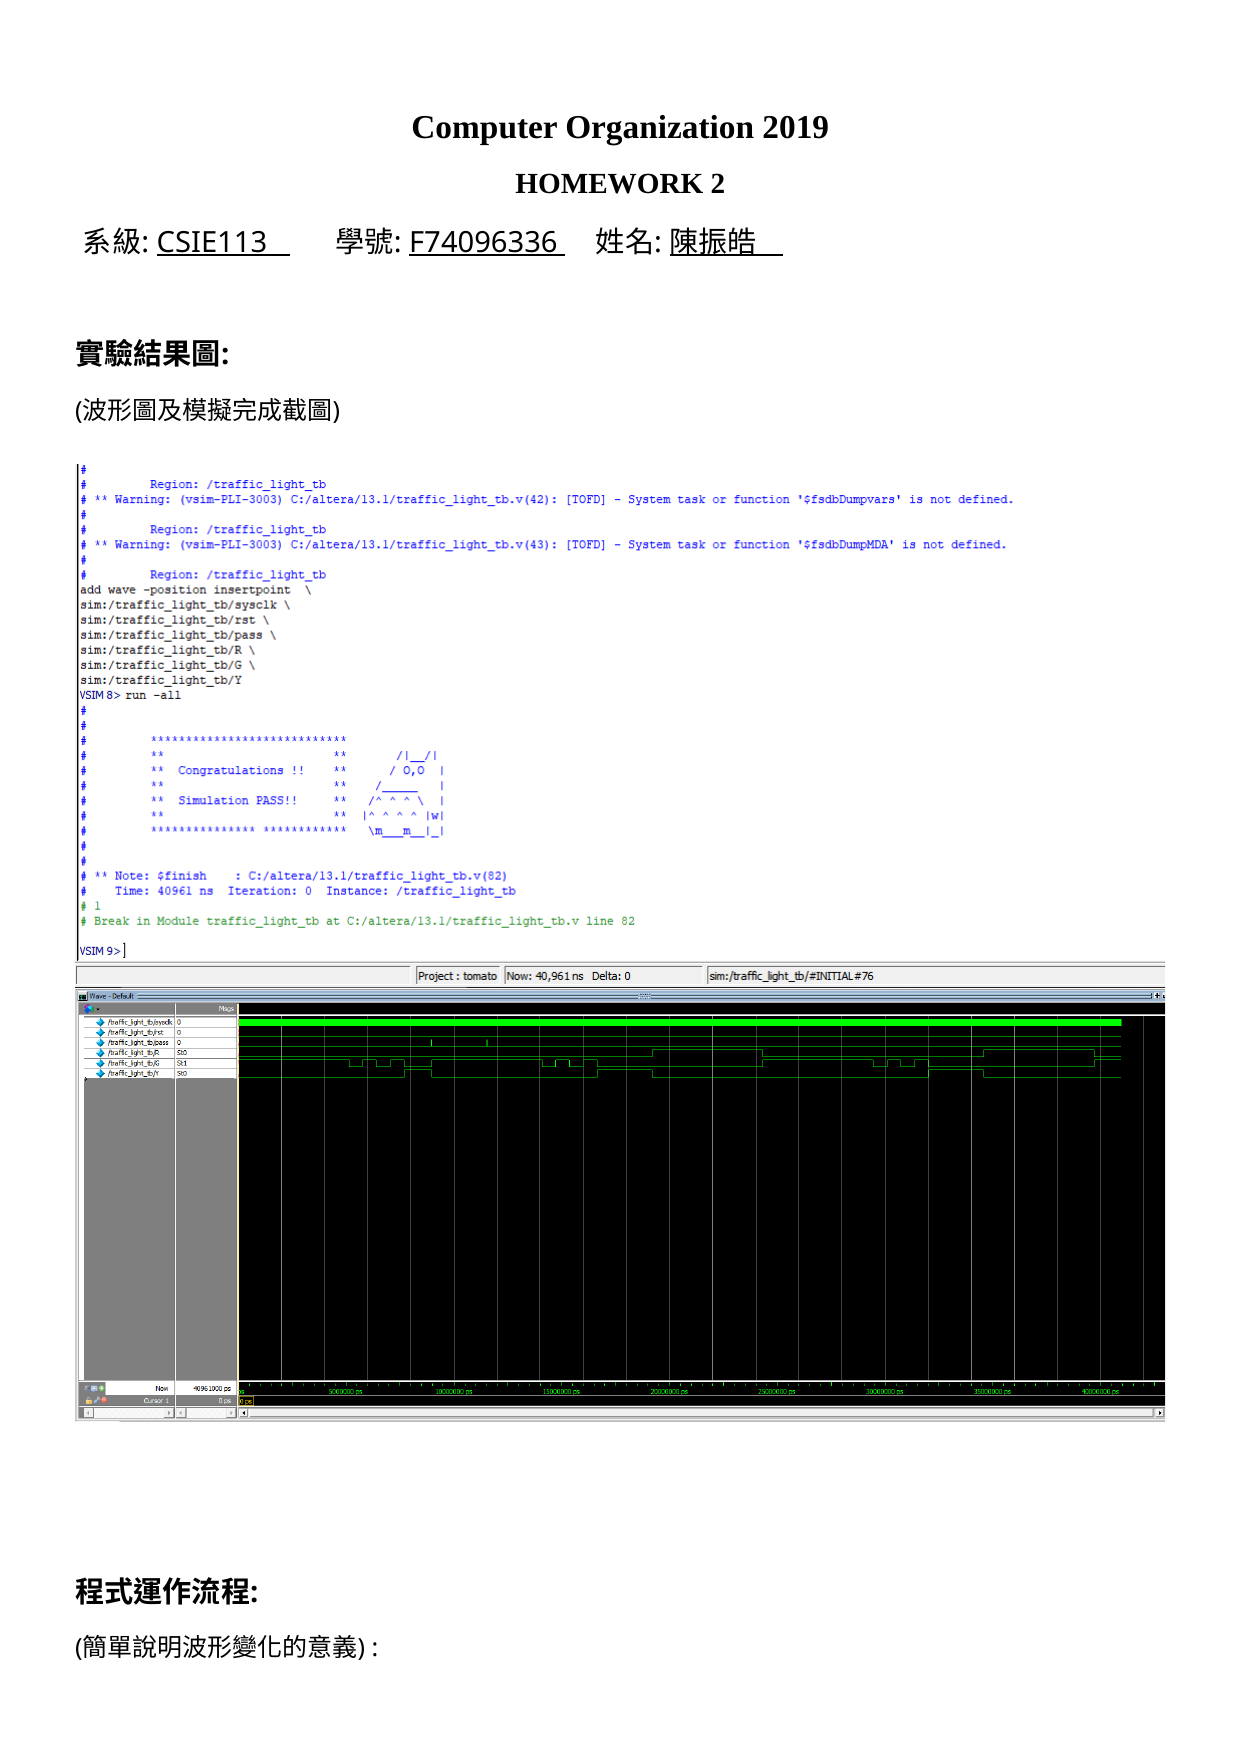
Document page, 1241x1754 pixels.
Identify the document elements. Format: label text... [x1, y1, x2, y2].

text (簡單說明波形變化的意義) : [75, 1627, 1165, 1664]
text 系級: CSIE113 學號: F74096336 姓名: 陳振皓 [75, 202, 1165, 277]
text (波形圖及模擬完成截圖) [75, 389, 1165, 427]
text 實驗結果圖: [75, 314, 1165, 389]
text HOMEWORK 2 [75, 164, 1165, 202]
picture [75, 464, 1166, 988]
text 程式運作流程: [75, 1552, 1165, 1627]
text Computer Organization 2019 [75, 89, 1165, 164]
picture [75, 989, 1166, 1422]
